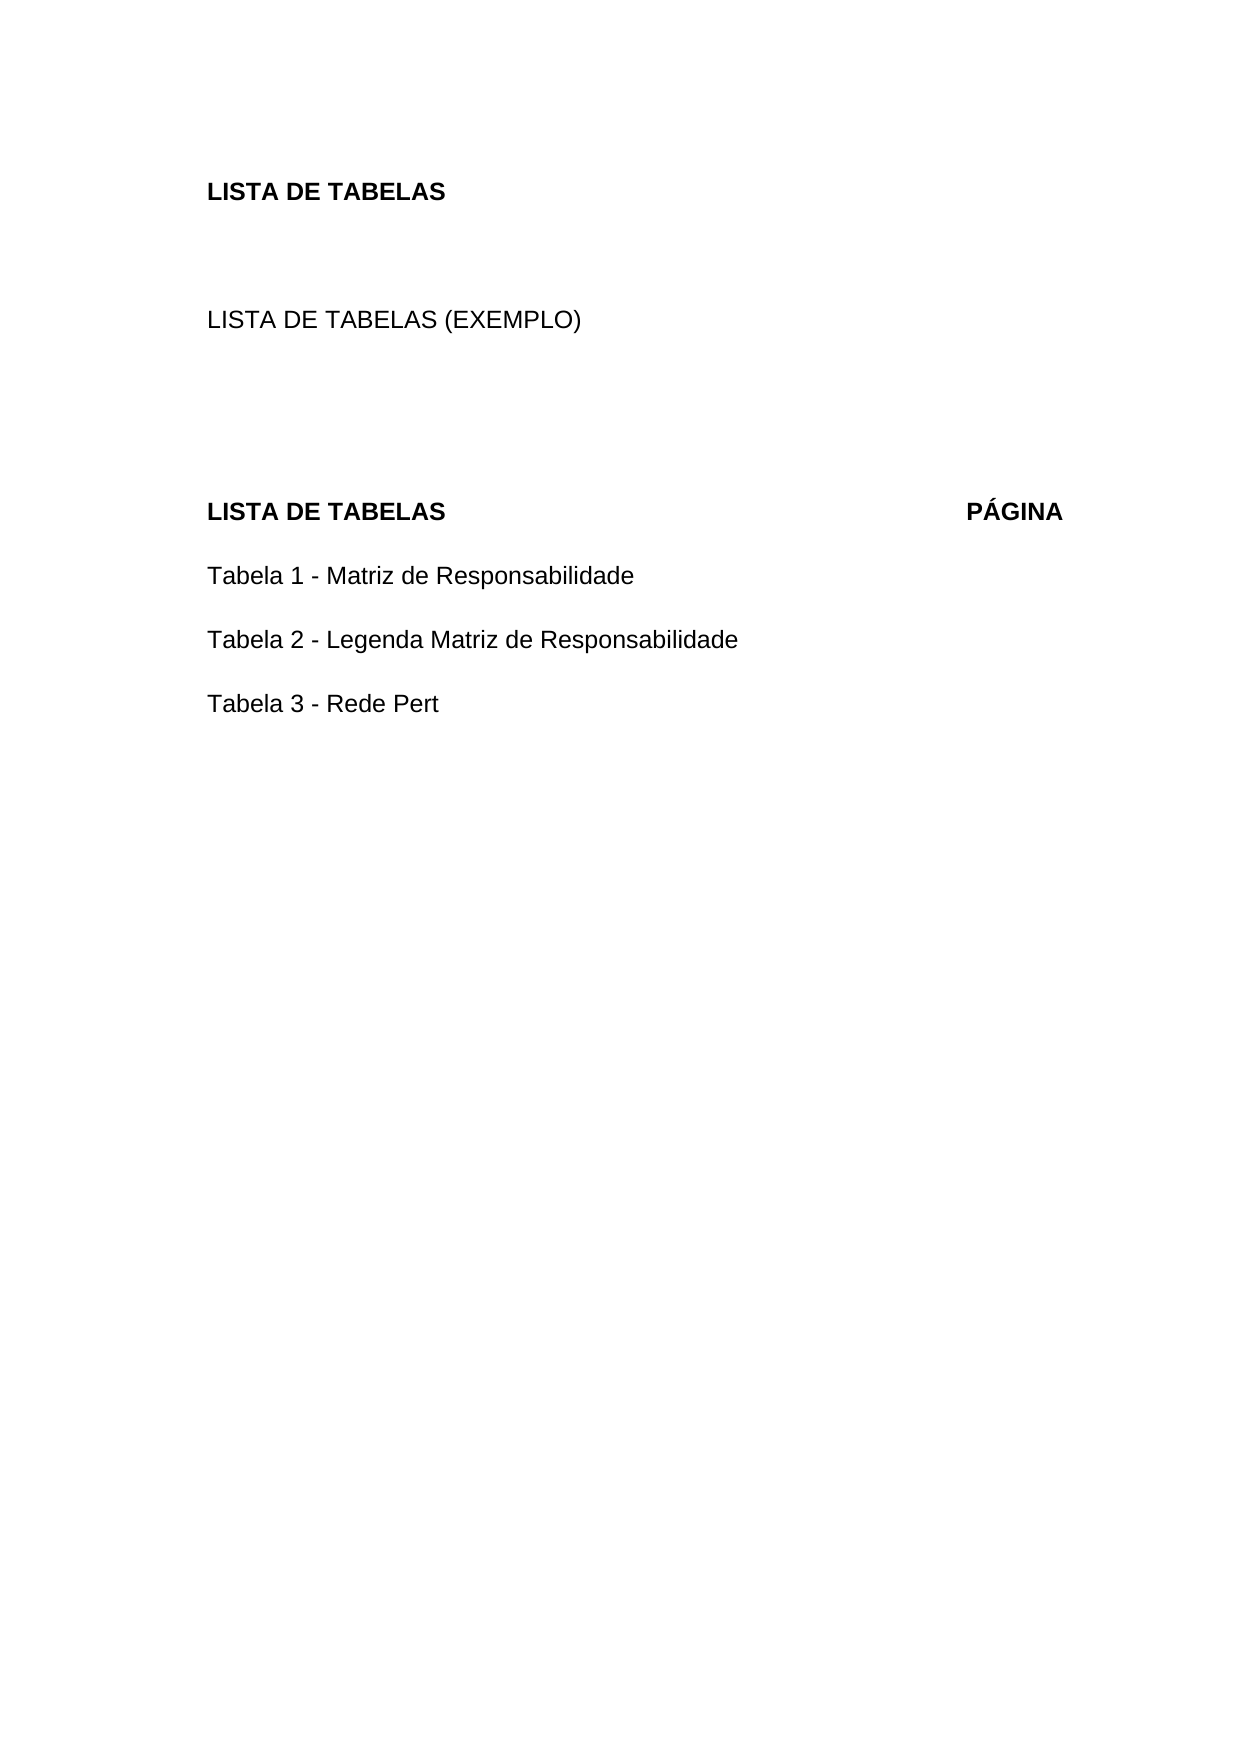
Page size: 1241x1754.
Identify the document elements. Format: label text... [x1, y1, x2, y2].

text Tabela 3 - Rede Pert 29 [207, 689, 1122, 718]
text Tabela 2 - Legenda Matriz de Responsabilidade 27 [207, 625, 1122, 654]
text Tabela 1 - Matriz de Responsabilidade 27 [207, 561, 1122, 590]
text LISTA DE TABELAS [207, 177, 1122, 206]
text LISTA DE TABELAS (EXEMPLO) [207, 305, 1122, 334]
text LISTA DE TABELAS PÁGINA [207, 497, 1122, 526]
